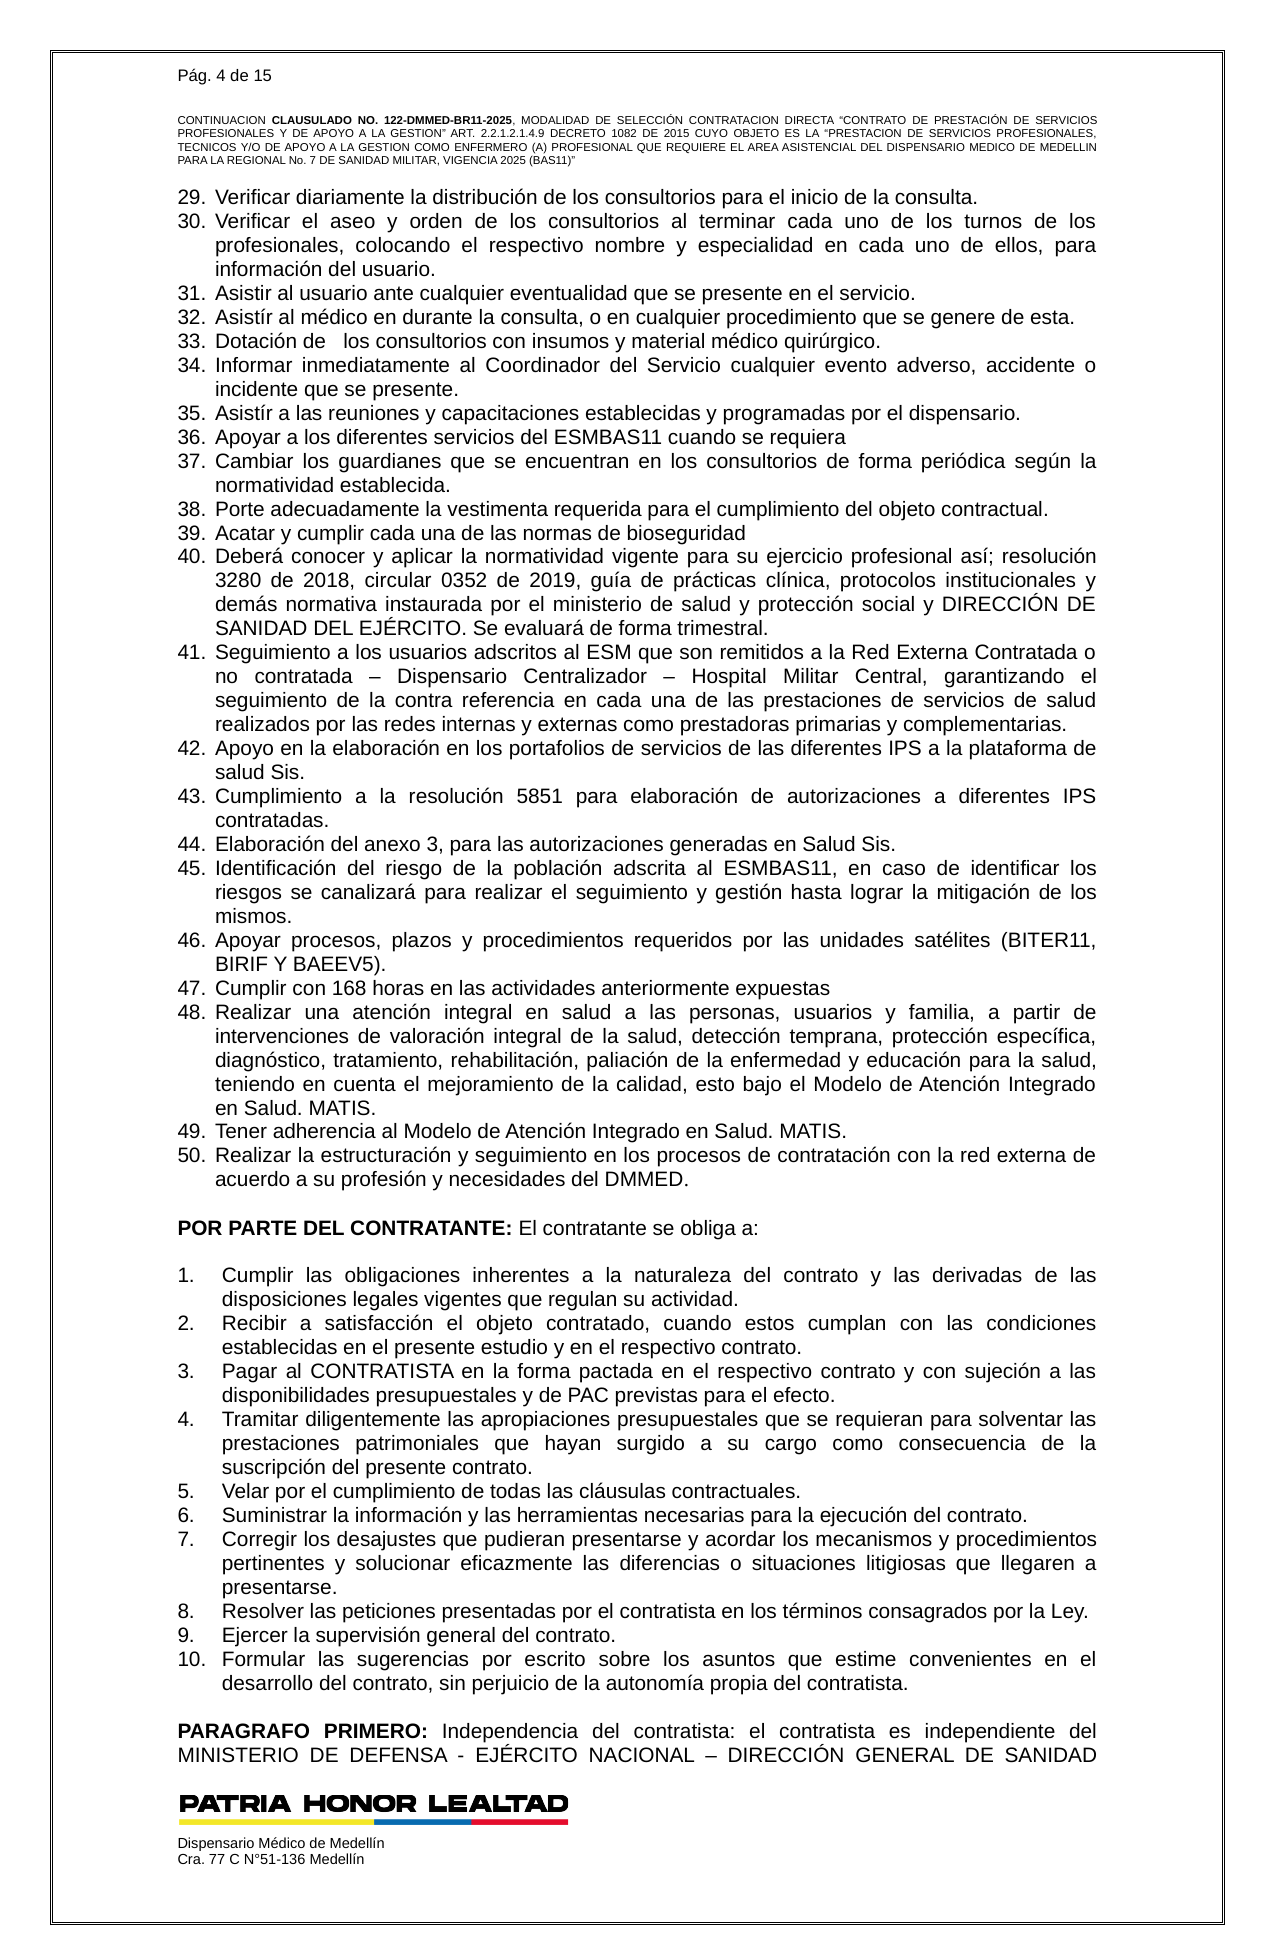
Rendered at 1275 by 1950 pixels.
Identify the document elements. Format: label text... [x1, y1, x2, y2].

list Acatar y cumplir cada una de las normas de bioseguridad [177, 520, 1098, 544]
picture [179, 1795, 569, 1825]
list Tramitar diligentemente las apropiaciones presupuestales que se requieran para solventar las prestaciones patrimoniales que hayan surgido a su cargo como consecuencia de la suscripción del presente contrato. [177, 1407, 1098, 1479]
list Cambiar los guardianes que se encuentran en los consultorios de forma periódica según la normatividad establecida. [177, 448, 1098, 496]
list Apoyo en la elaboración en los portafolios de servicios de las diferentes IPS a la plataforma de salud Sis. [177, 736, 1098, 784]
list Elaboración del anexo 3, para las autorizaciones generadas en Salud Sis. [177, 832, 1098, 856]
list Apoyar procesos, plazos y procedimientos requeridos por las unidades satélites (BITER11, BIRIF Y BAEEV5). [177, 928, 1098, 976]
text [177, 1718, 1098, 1766]
list Pagar al CONTRATISTA en la forma pactada en el respectivo contrato y con sujeción a las disponibilidades presupuestales y de PAC previstas para el efecto. [177, 1359, 1098, 1407]
list Identificación del riesgo de la población adscrita al ESMBAS11, en caso de identificar los riesgos se canalizará para realizar el seguimiento y gestión hasta lograr la mitigación de los mismos. [177, 856, 1098, 928]
list Dotación de los consultorios con insumos y material médico quirúrgico. [177, 329, 1098, 353]
list Asistír al médico en durante la consulta, o en cualquier procedimiento que se genere de esta. [177, 305, 1098, 329]
list Seguimiento a los usuarios adscritos al ESM que son remitidos a la Red Externa Contratada o no contratada – Dispensario Centralizador – Hospital Militar Central, garantizando el seguimiento de la contra referencia en cada una de las prestaciones de servicios de salud realizados por las redes internas y externas como prestadoras primarias y complementarias. [177, 640, 1098, 736]
list Formular las sugerencias por escrito sobre los asuntos que estime convenientes en el desarrollo del contrato, sin perjuicio de la autonomía propia del contratista. [177, 1647, 1098, 1694]
list Deberá conocer y aplicar la normatividad vigente para su ejercicio profesional así; resolución 3280 de 2018, circular 0352 de 2019, guía de prácticas clínica, protocolos institucionales y demás normativa instaurada por el ministerio de salud y protección social y DIRECCIÓN DE SANIDAD DEL EJÉRCITO. Se evaluará de forma trimestral. [177, 544, 1098, 640]
list Realizar la estructuración y seguimiento en los procesos de contratación con la red externa de acuerdo a su profesión y necesidades del DMMED. [177, 1143, 1098, 1191]
text POR PARTE DEL CONTRATANTE: El contratante se obliga a: [177, 1215, 1098, 1239]
list Porte adecuadamente la vestimenta requerida para el cumplimiento del objeto contractual. [177, 496, 1098, 520]
list Realizar una atención integral en salud a las personas, usuarios y familia, a partir de intervenciones de valoración integral de la salud, detección temprana, protección específica, diagnóstico, tratamiento, rehabilitación, paliación de la enfermedad y educación para la salud, teniendo en cuenta el mejoramiento de la calidad, esto bajo el Modelo de Atención Integrado en Salud. MATIS. [177, 999, 1098, 1119]
list Cumplir las obligaciones inherentes a la naturaleza del contrato y las derivadas de las disposiciones legales vigentes que regulan su actividad. [177, 1263, 1098, 1311]
list Resolver las peticiones presentadas por el contratista en los términos consagrados por la Ley. [177, 1599, 1098, 1623]
list Ejercer la supervisión general del contrato. [177, 1623, 1098, 1647]
list Verificar diariamente la distribución de los consultorios para el inicio de la consulta. [177, 185, 1098, 209]
list Cumplir con 168 horas en las actividades anteriormente expuestas [177, 976, 1098, 999]
list Velar por el cumplimiento de todas las cláusulas contractuales. [177, 1479, 1098, 1503]
list Tener adherencia al Modelo de Atención Integrado en Salud. MATIS. [177, 1119, 1098, 1143]
list Asistír a las reuniones y capacitaciones establecidas y programadas por el dispensario. [177, 401, 1098, 424]
list Apoyar a los diferentes servicios del ESMBAS11 cuando se requiera [177, 424, 1098, 448]
list Cumplimiento a la resolución 5851 para elaboración de autorizaciones a diferentes IPS contratadas. [177, 784, 1098, 832]
list Informar inmediatamente al Coordinador del Servicio cualquier evento adverso, accidente o incidente que se presente. [177, 353, 1098, 401]
list Corregir los desajustes que pudieran presentarse y acordar los mecanismos y procedimientos pertinentes y solucionar eficazmente las diferencias o situaciones litigiosas que llegaren a presentarse. [177, 1527, 1098, 1599]
list Recibir a satisfacción el objeto contratado, cuando estos cumplan con las condiciones establecidas en el presente estudio y en el respectivo contrato. [177, 1311, 1098, 1359]
list Verificar el aseo y orden de los consultorios al terminar cada uno de los turnos de los profesionales, colocando el respectivo nombre y especialidad en cada uno de ellos, para información del usuario. [177, 209, 1098, 281]
list Suministrar la información y las herramientas necesarias para la ejecución del contrato. [177, 1503, 1098, 1527]
list Asistir al usuario ante cualquier eventualidad que se presente en el servicio. [177, 281, 1098, 305]
